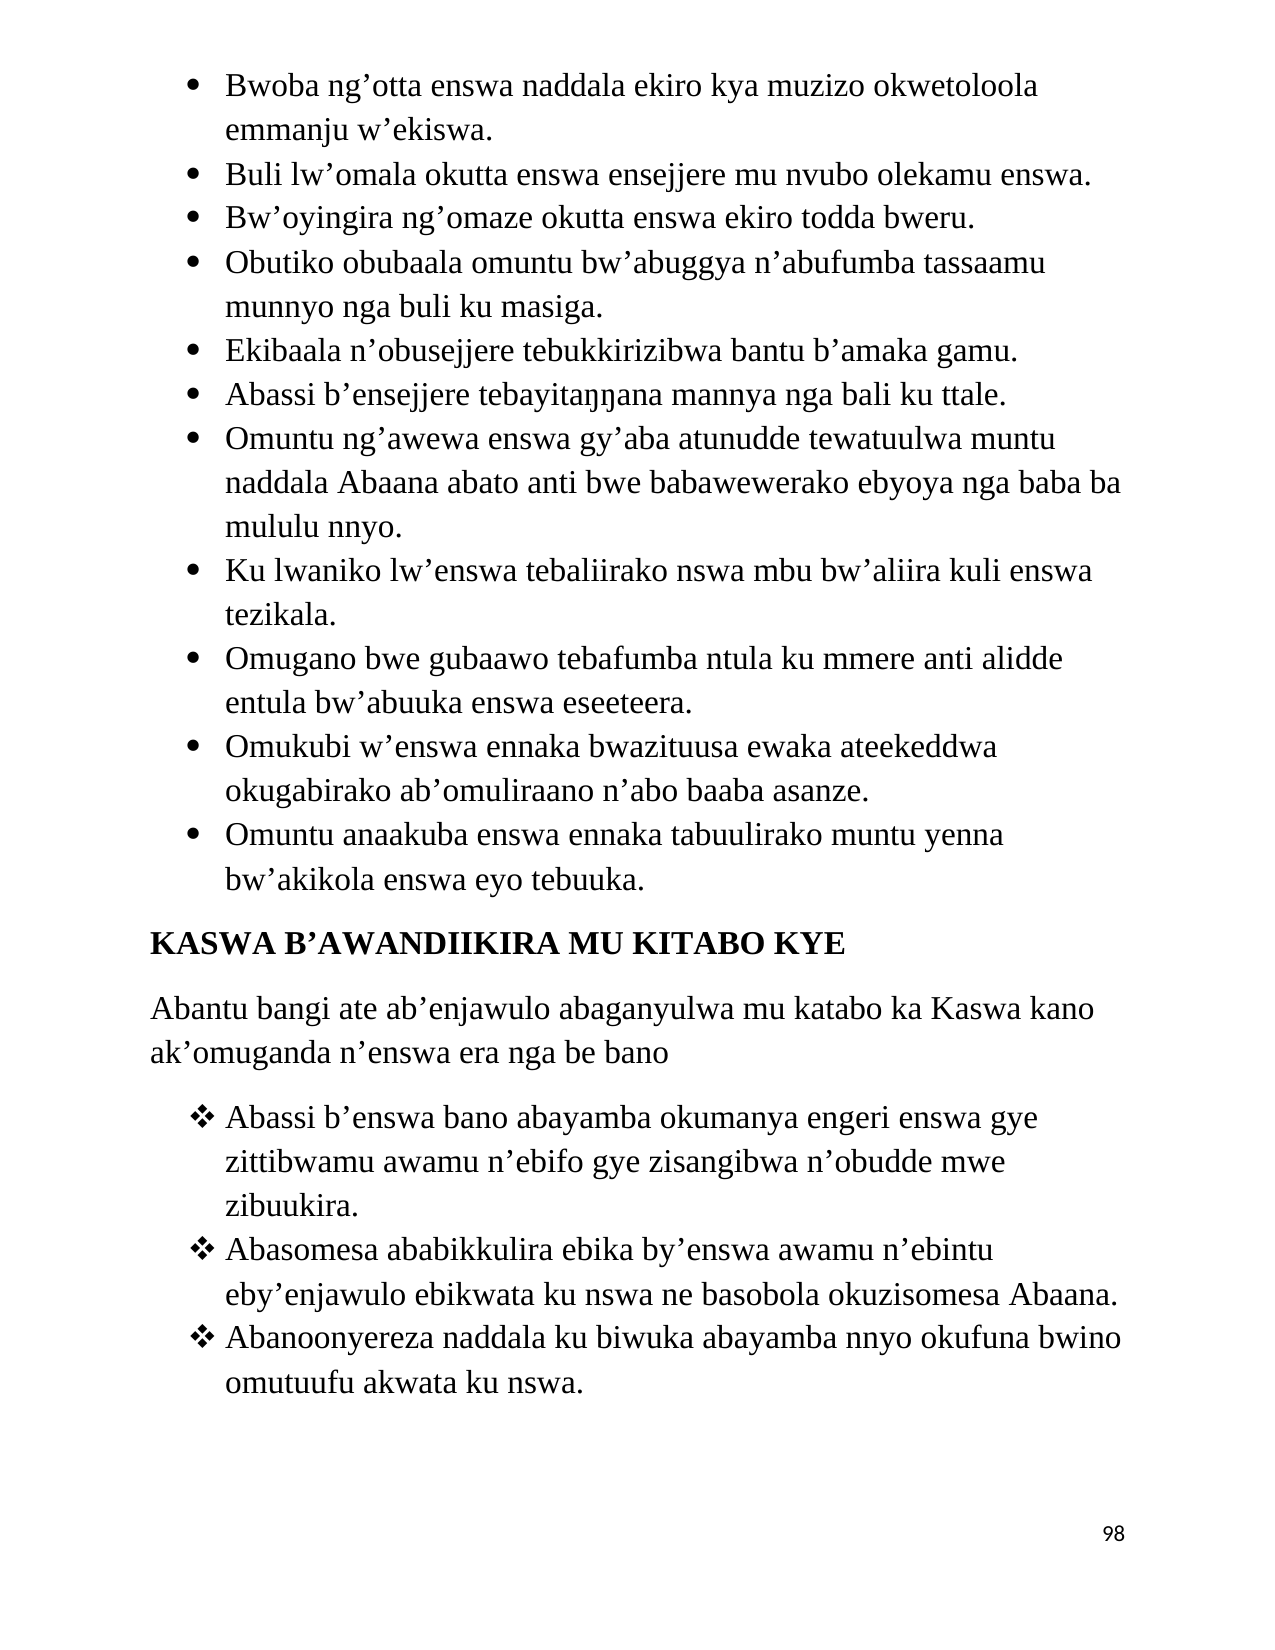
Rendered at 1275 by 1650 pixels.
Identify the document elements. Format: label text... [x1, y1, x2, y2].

list Ku lwaniko lw’enswa tebaliirako nswa mbu bw’aliira kuli enswa tezikala. [187, 550, 1125, 633]
list Bwoba ng’otta enswa naddala ekiro kya muzizo okwetoloola emmanju w’ekiswa. [187, 66, 1125, 148]
list Bw’oyingira ng’omaze okutta enswa ekiro todda bweru. [187, 198, 1125, 236]
list Ekibaala n’obusejjere tebukkirizibwa bantu b’amaka gamu. [187, 330, 1125, 368]
list Abasomesa ababikkulira ebika by’enswa awamu n’ebintu eby’enjawulo ebikwata ku nswa ne basobola okuzisomesa Abaana. [187, 1230, 1125, 1312]
list Omuntu ng’awewa enswa gy’aba atunudde tewatuulwa muntu naddala Abaana abato anti bwe babawewerako ebyoya nga baba ba mululu nnyo. [187, 418, 1125, 544]
list Omuntu anaakuba enswa ennaka tabuulirako muntu yenna bw’akikola enswa eyo tebuuka. [187, 815, 1125, 897]
text KASWA B’AWANDIIKIRA MU KITABO KYE [150, 924, 1125, 962]
list Omugano bwe gubaawo tebafumba ntula ku mmere anti alidde entula bw’abuuka enswa eseeteera. [187, 638, 1125, 721]
list Buli lw’omala okutta enswa ensejjere mu nvubo olekamu enswa. [187, 154, 1125, 192]
list Omukubi w’enswa ennaka bwazituusa ewaka ateekeddwa okugabirako ab’omuliraano n’abo baaba asanze. [187, 727, 1125, 809]
list Abassi b’enswa bano abayamba okumanya engeri enswa gye zittibwamu awamu n’ebifo gye zisangibwa n’obudde mwe zibuukira. [187, 1097, 1125, 1224]
list Abassi b’ensejjere tebayitaŋŋana mannya nga bali ku ttale. [187, 374, 1125, 412]
text Abantu bangi ate ab’enjawulo abaganyulwa mu katabo ka Kaswa kano ak’omuganda n’enswa era nga be bano [150, 988, 1125, 1071]
list Obutiko obubaala omuntu bw’abuggya n’abufumba tassaamu munnyo nga buli ku masiga. [187, 242, 1125, 324]
list Abanoonyereza naddala ku biwuka abayamba nnyo okufuna bwino omutuufu akwata ku nswa. [187, 1318, 1125, 1400]
